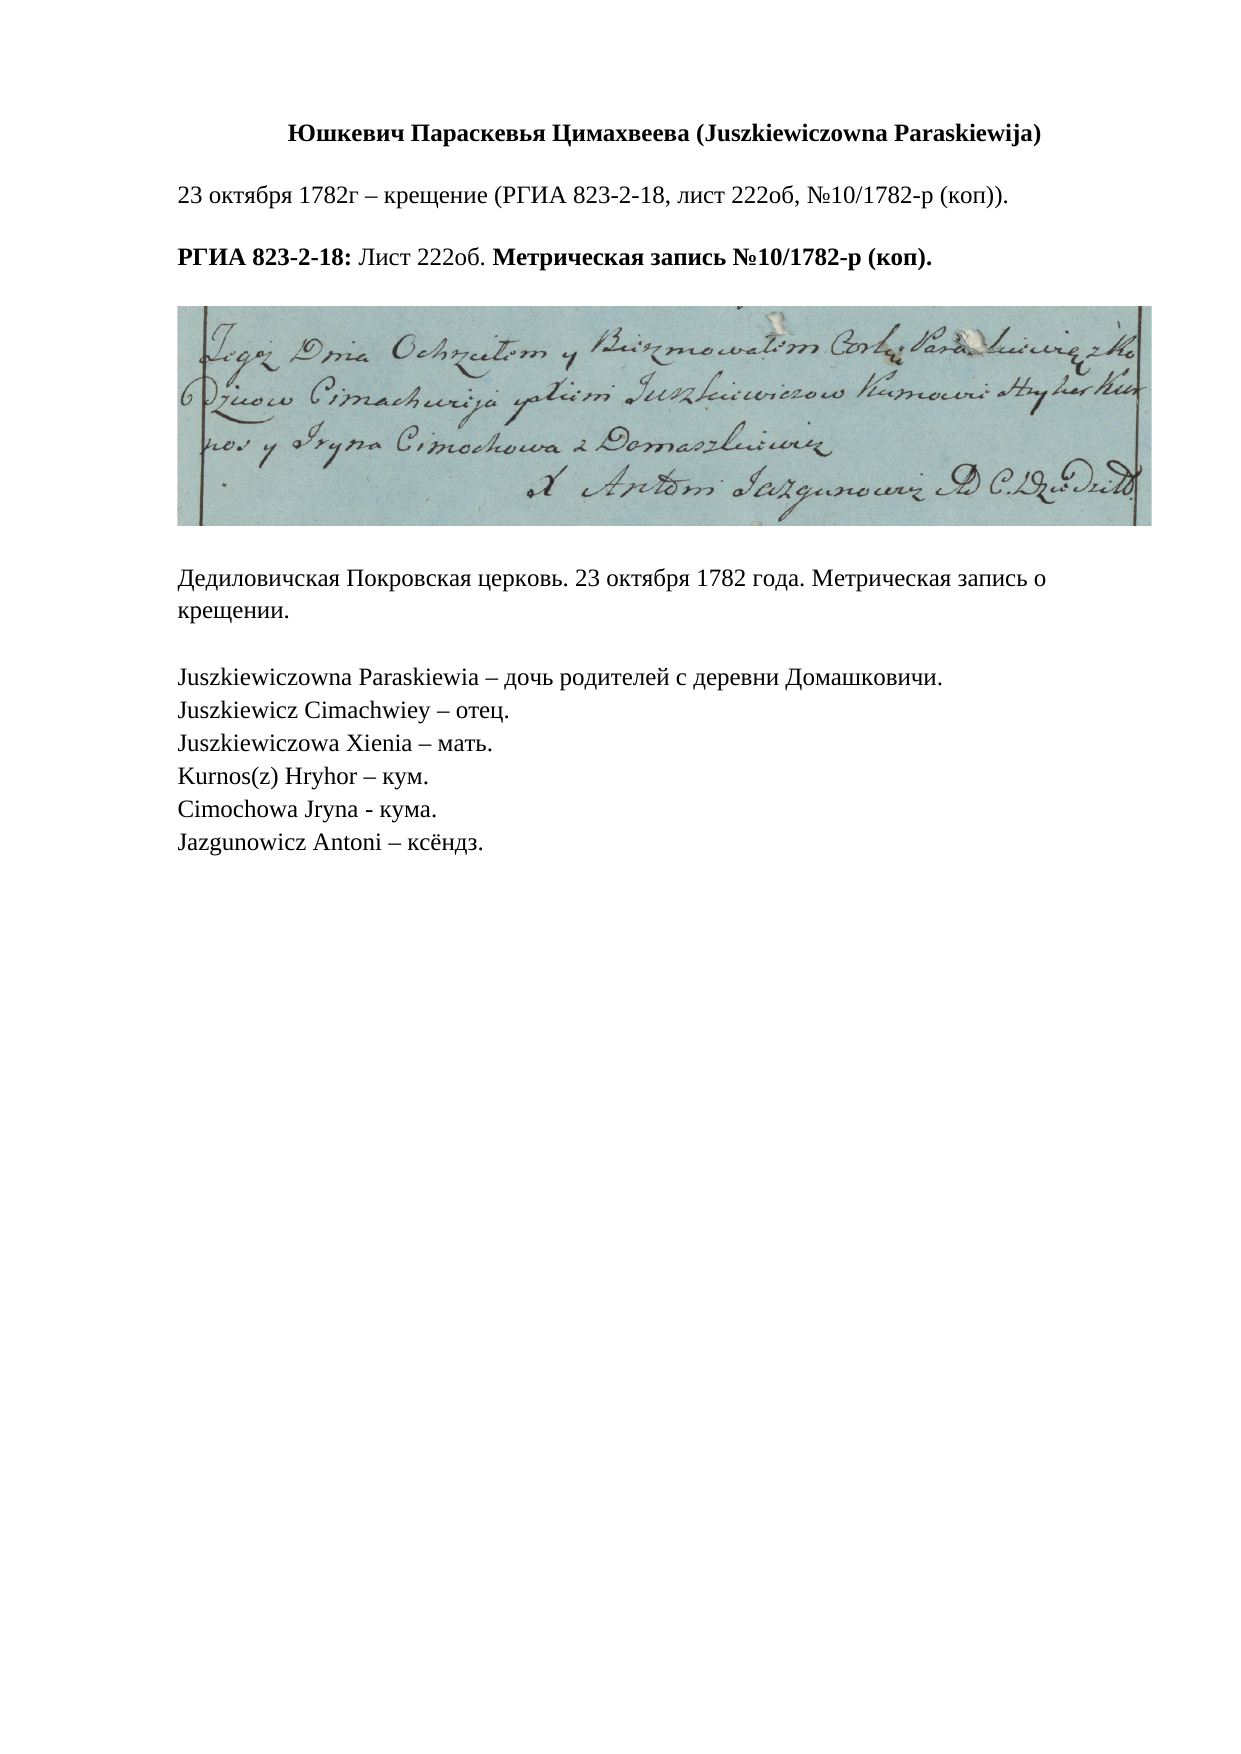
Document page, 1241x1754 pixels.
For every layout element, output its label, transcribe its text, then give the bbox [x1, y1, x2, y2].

text Cimochowa Jryna - кума. [177, 794, 1152, 822]
text Juszkiewiczowna Paraskiewia – дочь родителей с деревни Домашковичи. [177, 662, 1152, 690]
text Jazgunowicz Antoni – ксёндз. [177, 827, 1152, 856]
text Юшкевич Параскевья Цимахвеева (Juszkiewiczowna Paraskiewija) [177, 118, 1152, 147]
text Дедиловичская Покровская церковь. 23 октября 1782 года. Метрическая запись о крещении. [177, 563, 1152, 624]
picture [177, 306, 1152, 526]
text Juszkiewiczowa Xienia – мать. [177, 728, 1152, 756]
text РГИА 823-2-18: Лист 222об. Метрическая запись №10/1782-р (коп). [177, 242, 1152, 271]
text Juszkiewicz Cimachwiey – отец. [177, 695, 1152, 723]
text Kurnos(z) Hryhor – кум. [177, 761, 1152, 789]
text 23 октября 1782г – крещение (РГИА 823-2-18, лист 222об, №10/1782-р (коп)). [177, 180, 1152, 209]
